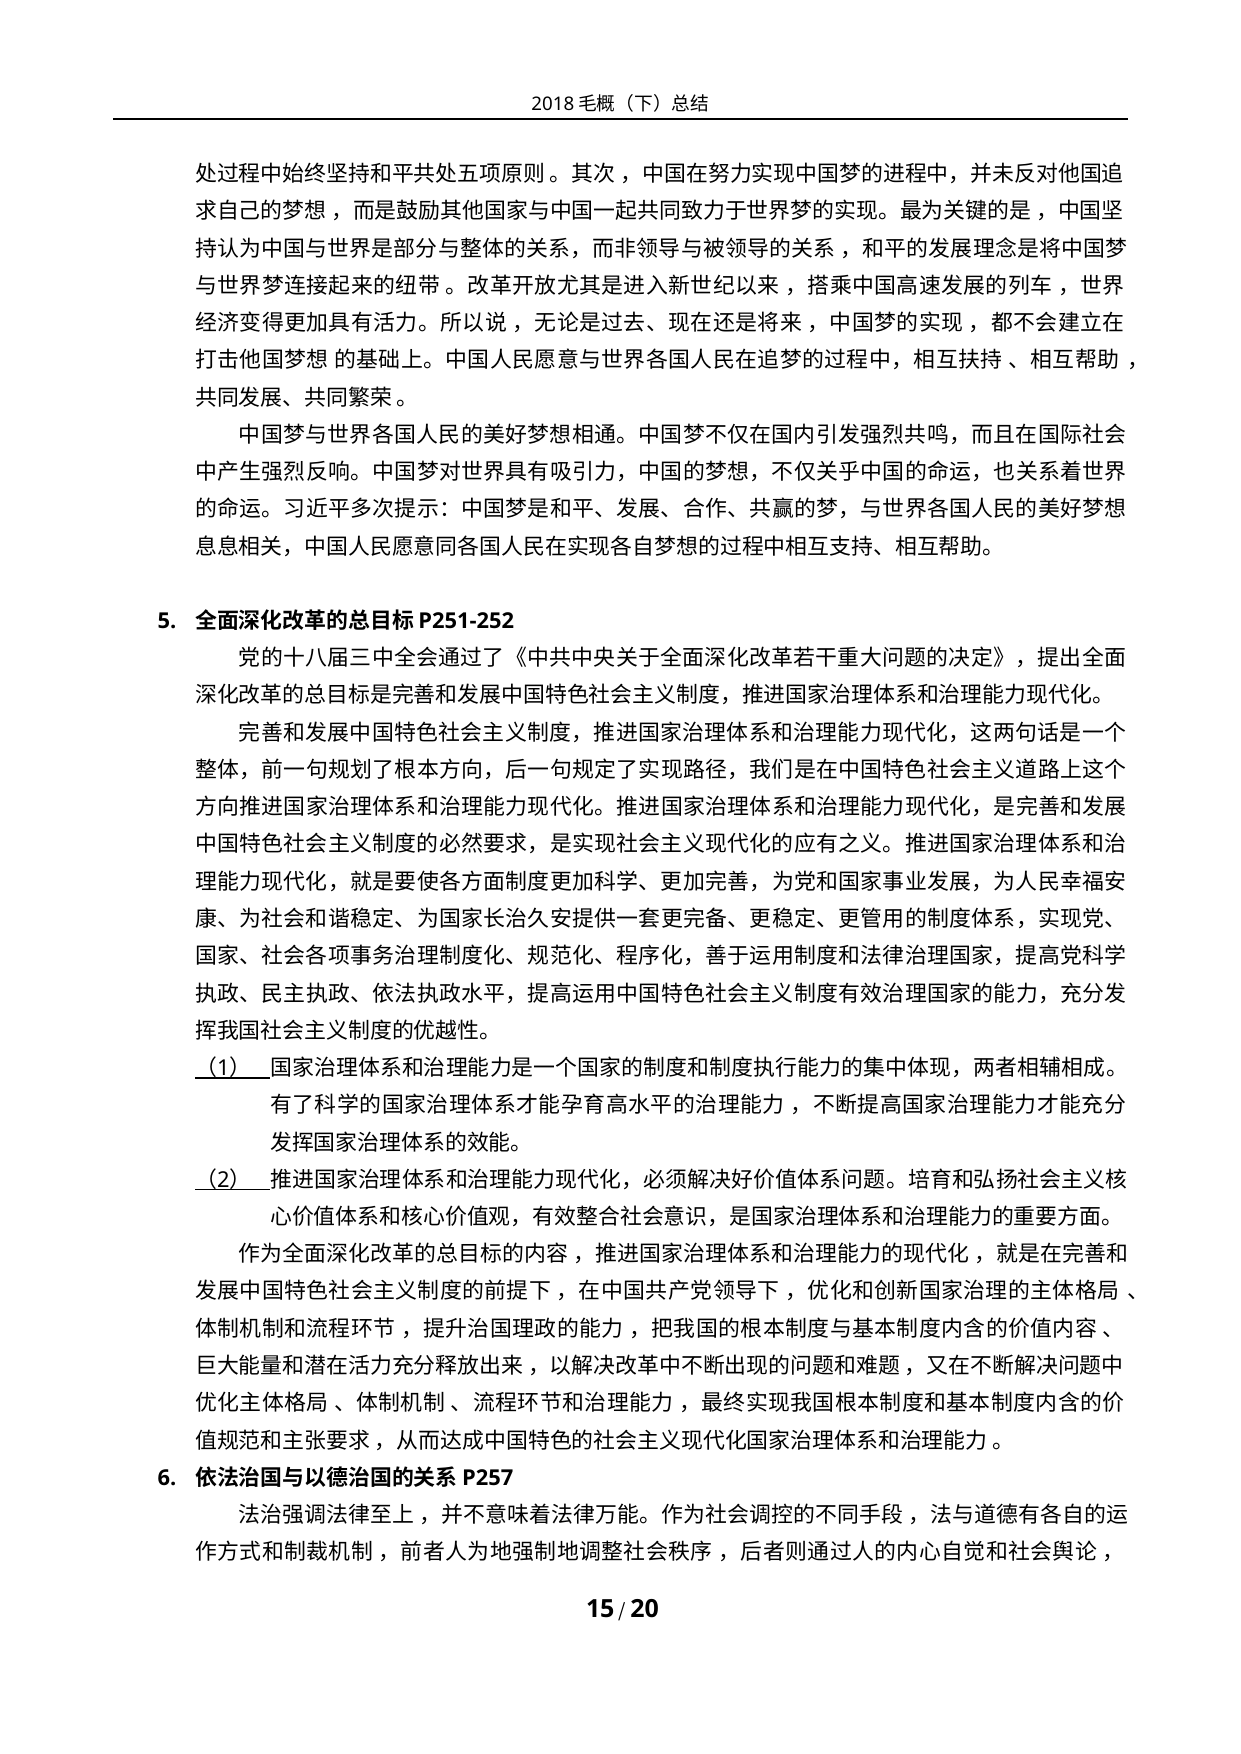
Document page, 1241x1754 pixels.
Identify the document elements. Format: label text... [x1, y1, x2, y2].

list 党的十八届三中全会通过了《中共中央关于全面深化改革若干重大问题的决定》，提出全面深化改革的总目标是完善和发展中国特色社会主义制度，推进国家治理体系和治理能力现代化。 [195, 639, 1128, 709]
list 作为全面深化改革的总目标的内容 ，推进国家治理体系和治理能力的现代化 ，就是在完善和发展中国特色社会主义制度的前提下 ，在中国共产党领导下 ，优化和创新国家治理的主体格局 、体制机制和流程环节 ，提升治国理政的能力 ，把我国的根本制度与基本制度内含的价值内容 、巨大能量和潜在活力充分释放出来 ，以解决改革中不断出现的问题和难题 ，又在不断解决问题中优化主体格局 、体制机制 、流程环节和治理能力 ，最终实现我国根本制度和基本制度内含的价值规范和主张要求 ，从而达成中国特色的社会主义现代化国家治理体系和治理能力 。 [195, 1236, 1128, 1455]
list 推进国家治理体系和治理能力现代化，必须解决好价值体系问题。培育和弘扬社会主义核心价值体系和核心价值观，有效整合社会意识，是国家治理体系和治理能力的重要方面。 [195, 1161, 1128, 1231]
list 中国梦与世界各国人民的美好梦想相通。中国梦不仅在国内引发强烈共鸣，而且在国际社会中产生强烈反响。中国梦对世界具有吸引力，中国的梦想，不仅关乎中国的命运，也关系着世界的命运。习近平多次提示：中国梦是和平、发展、合作、共赢的梦，与世界各国人民的美好梦想息息相关，中国人民愿意同各国人民在实现各自梦想的过程中相互支持、相互帮助。 [195, 416, 1128, 561]
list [195, 1497, 1128, 1566]
list 国家治理体系和治理能力是一个国家的制度和制度执行能力的集中体现，两者相辅相成。有了科学的国家治理体系才能孕育高水平的治理能力 ，不断提高国家治理能力才能充分发挥国家治理体系的效能。 [195, 1049, 1128, 1157]
list 依法治国与以德治国的关系P257 [157, 1459, 1128, 1492]
list 完善和发展中国特色社会主义制度，推进国家治理体系和治理能力现代化，这两句话是一个整体，前一句规划了根本方向，后一句规定了实现路径，我们是在中国特色社会主义道路上这个方向推进国家治理体系和治理能力现代化。推进国家治理体系和治理能力现代化，是完善和发展中国特色社会主义制度的必然要求，是实现社会主义现代化的应有之义。推进国家治理体系和治理能力现代化，就是要使各方面制度更加科学、更加完善，为党和国家事业发展，为人民幸福安康、为社会和谐稳定、为国家长治久安提供一套更完备、更稳定、更管用的制度体系，实现党、国家、社会各项事务治理制度化、规范化、程序化，善于运用制度和法律治理国家，提高党科学执政、民主执政、依法执政水平，提高运用中国特色社会主义制度有效治理国家的能力，充分发挥我国社会主义制度的优越性。 [195, 714, 1128, 1045]
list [195, 156, 1128, 412]
list 全面深化改革的总目标P251-252 [157, 602, 1128, 635]
